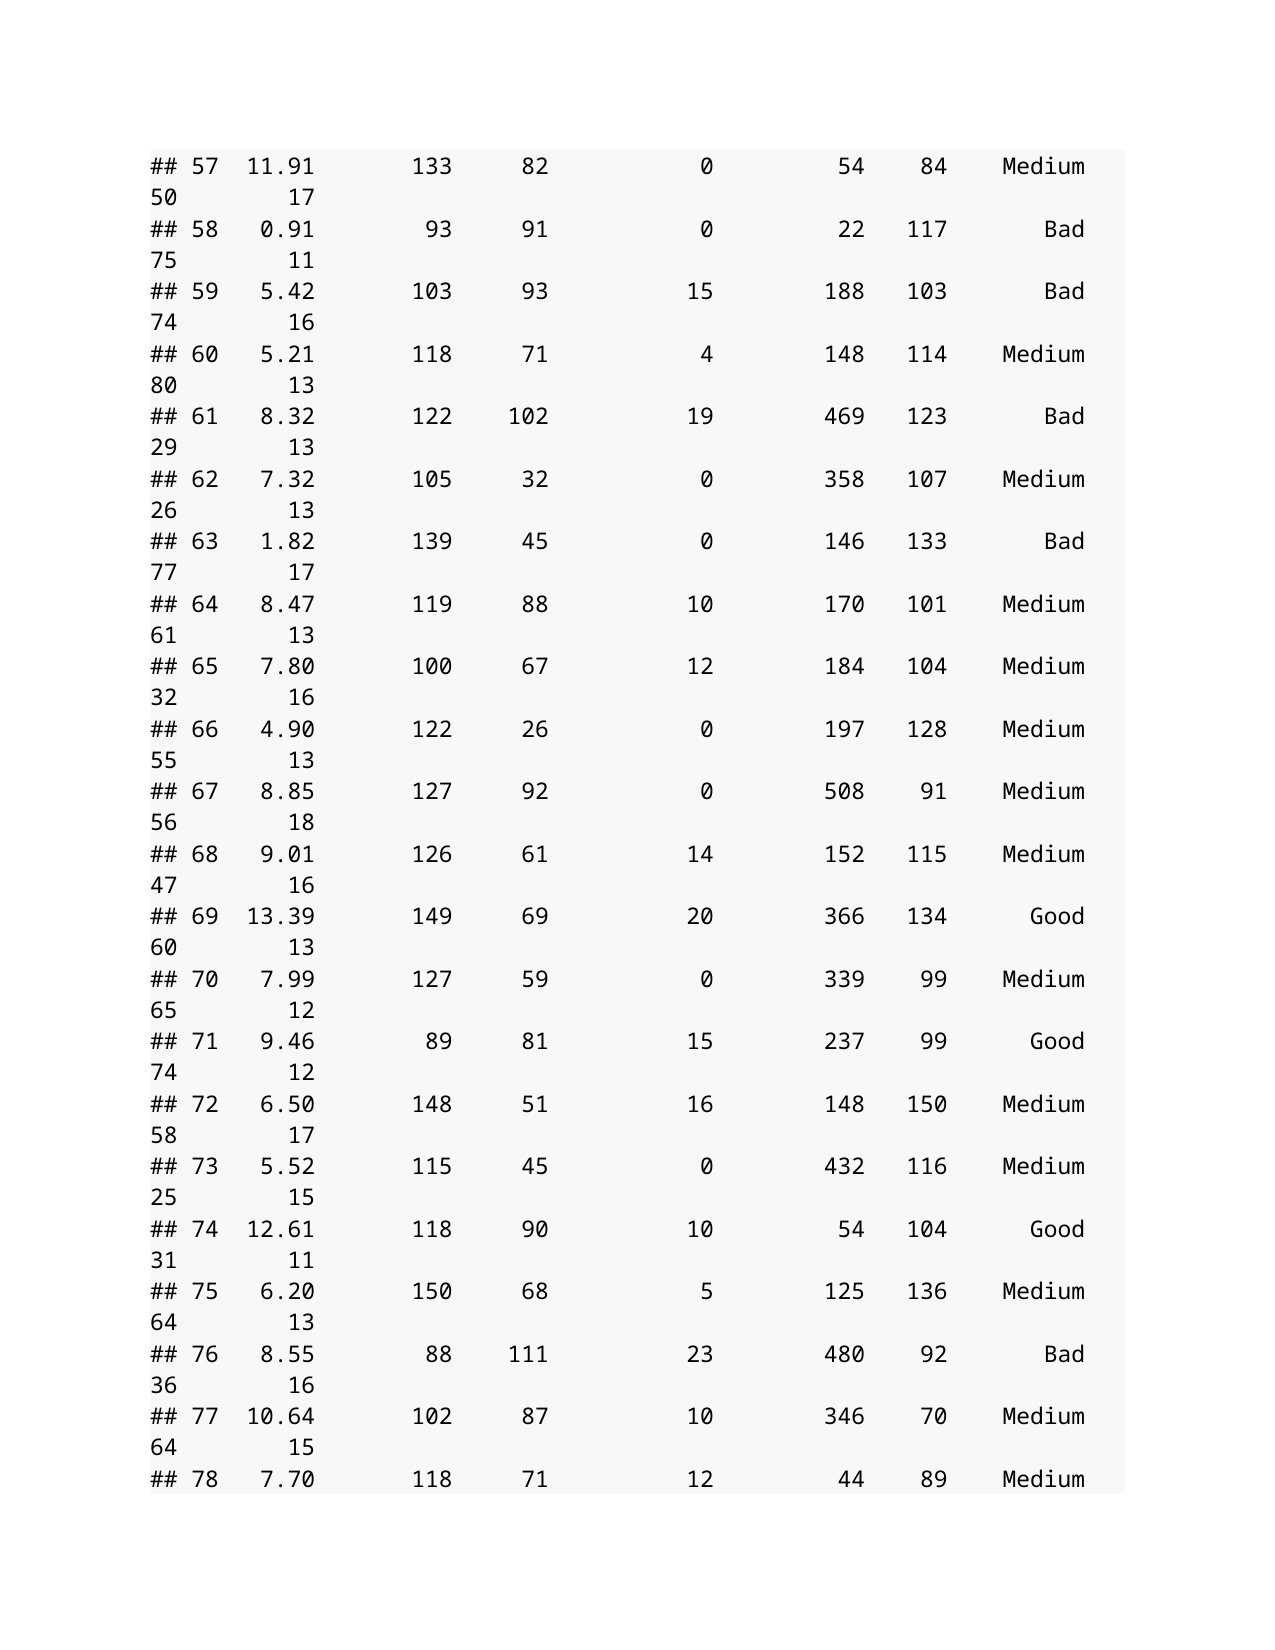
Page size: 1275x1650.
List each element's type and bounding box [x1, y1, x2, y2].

text [150, 150, 1125, 1494]
